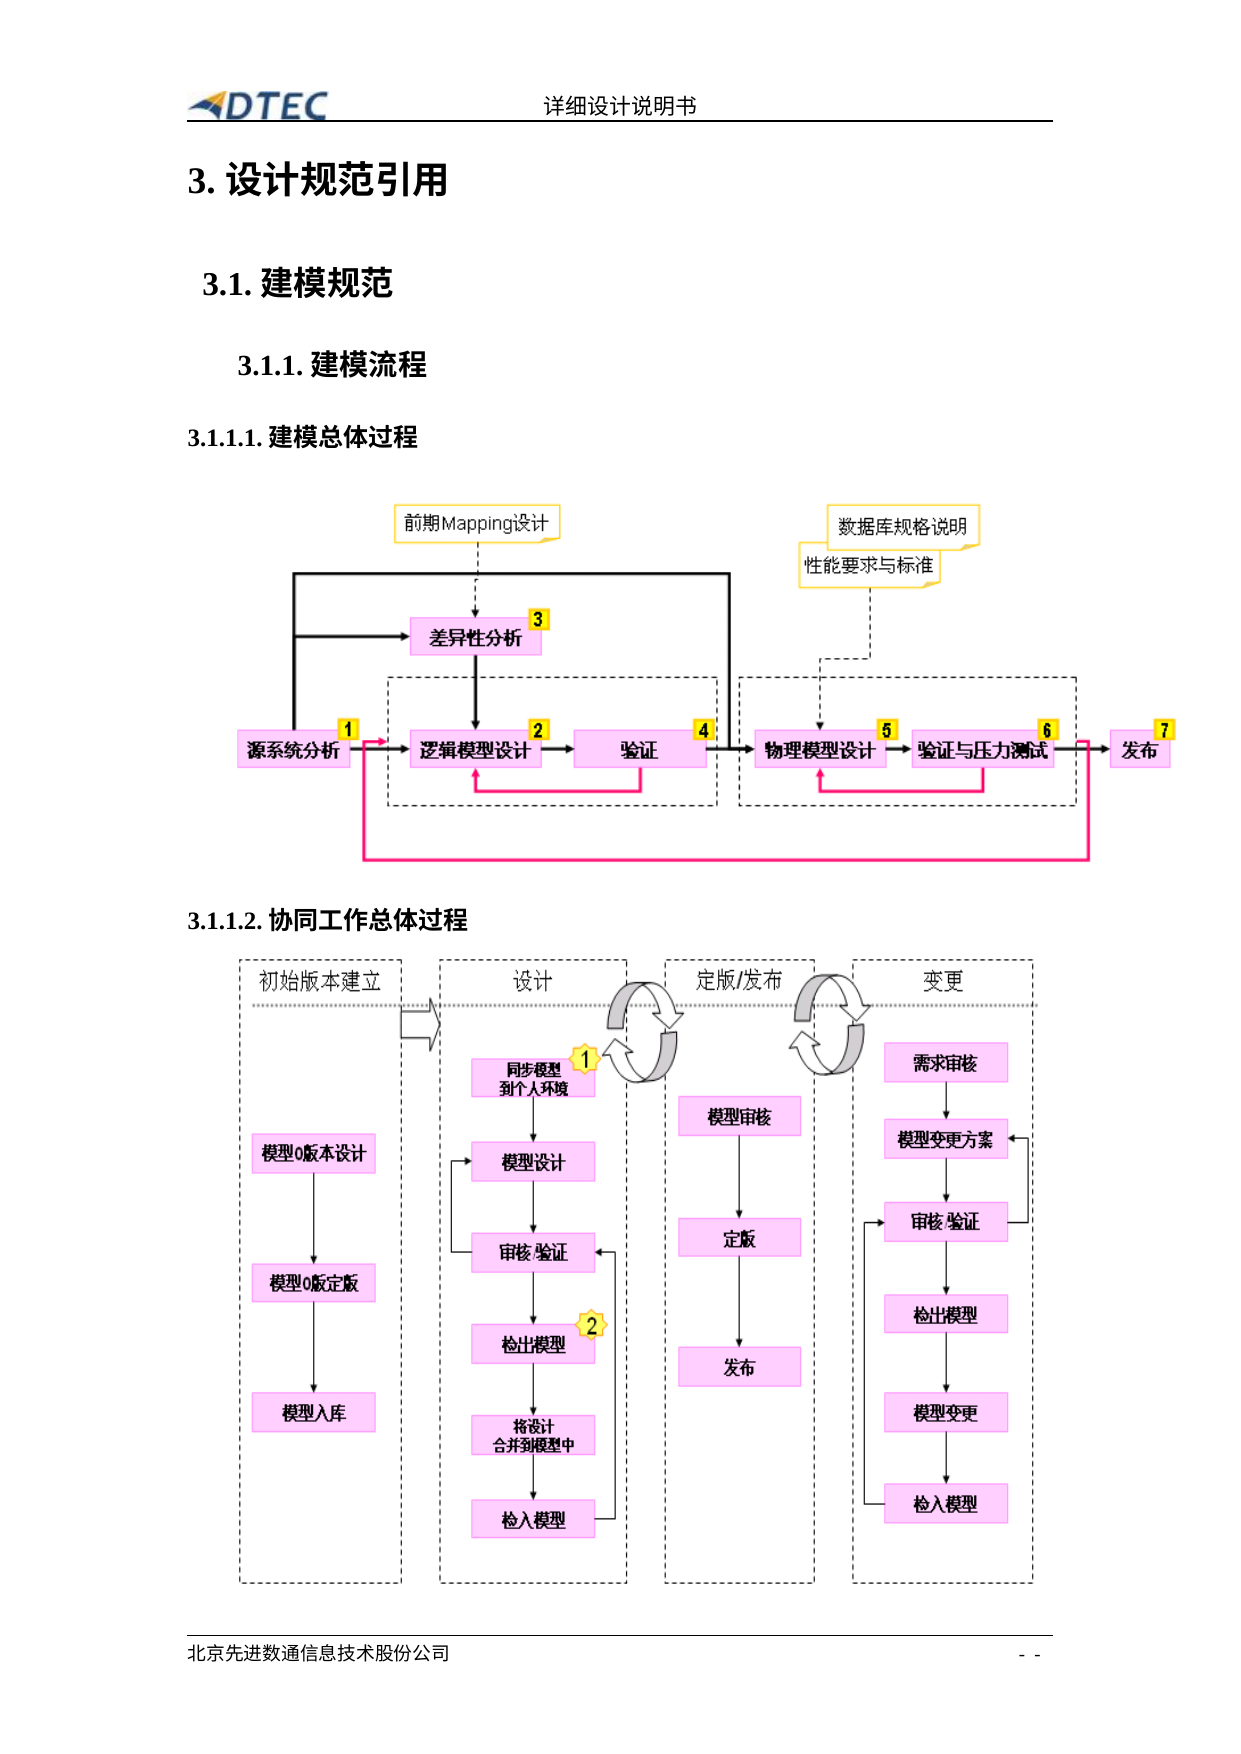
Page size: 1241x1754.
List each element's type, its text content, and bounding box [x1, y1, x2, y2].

subtitle 协同工作总体过程 [187, 900, 1053, 937]
picture [237, 954, 1039, 1588]
subtitle 建模流程 [187, 341, 1028, 383]
subtitle 建模总体过程 [187, 417, 1053, 453]
subtitle 设计规范引用 [187, 150, 1053, 204]
subtitle 建模规范 [202, 256, 1053, 304]
picture [187, 91, 329, 120]
picture [237, 481, 1180, 874]
